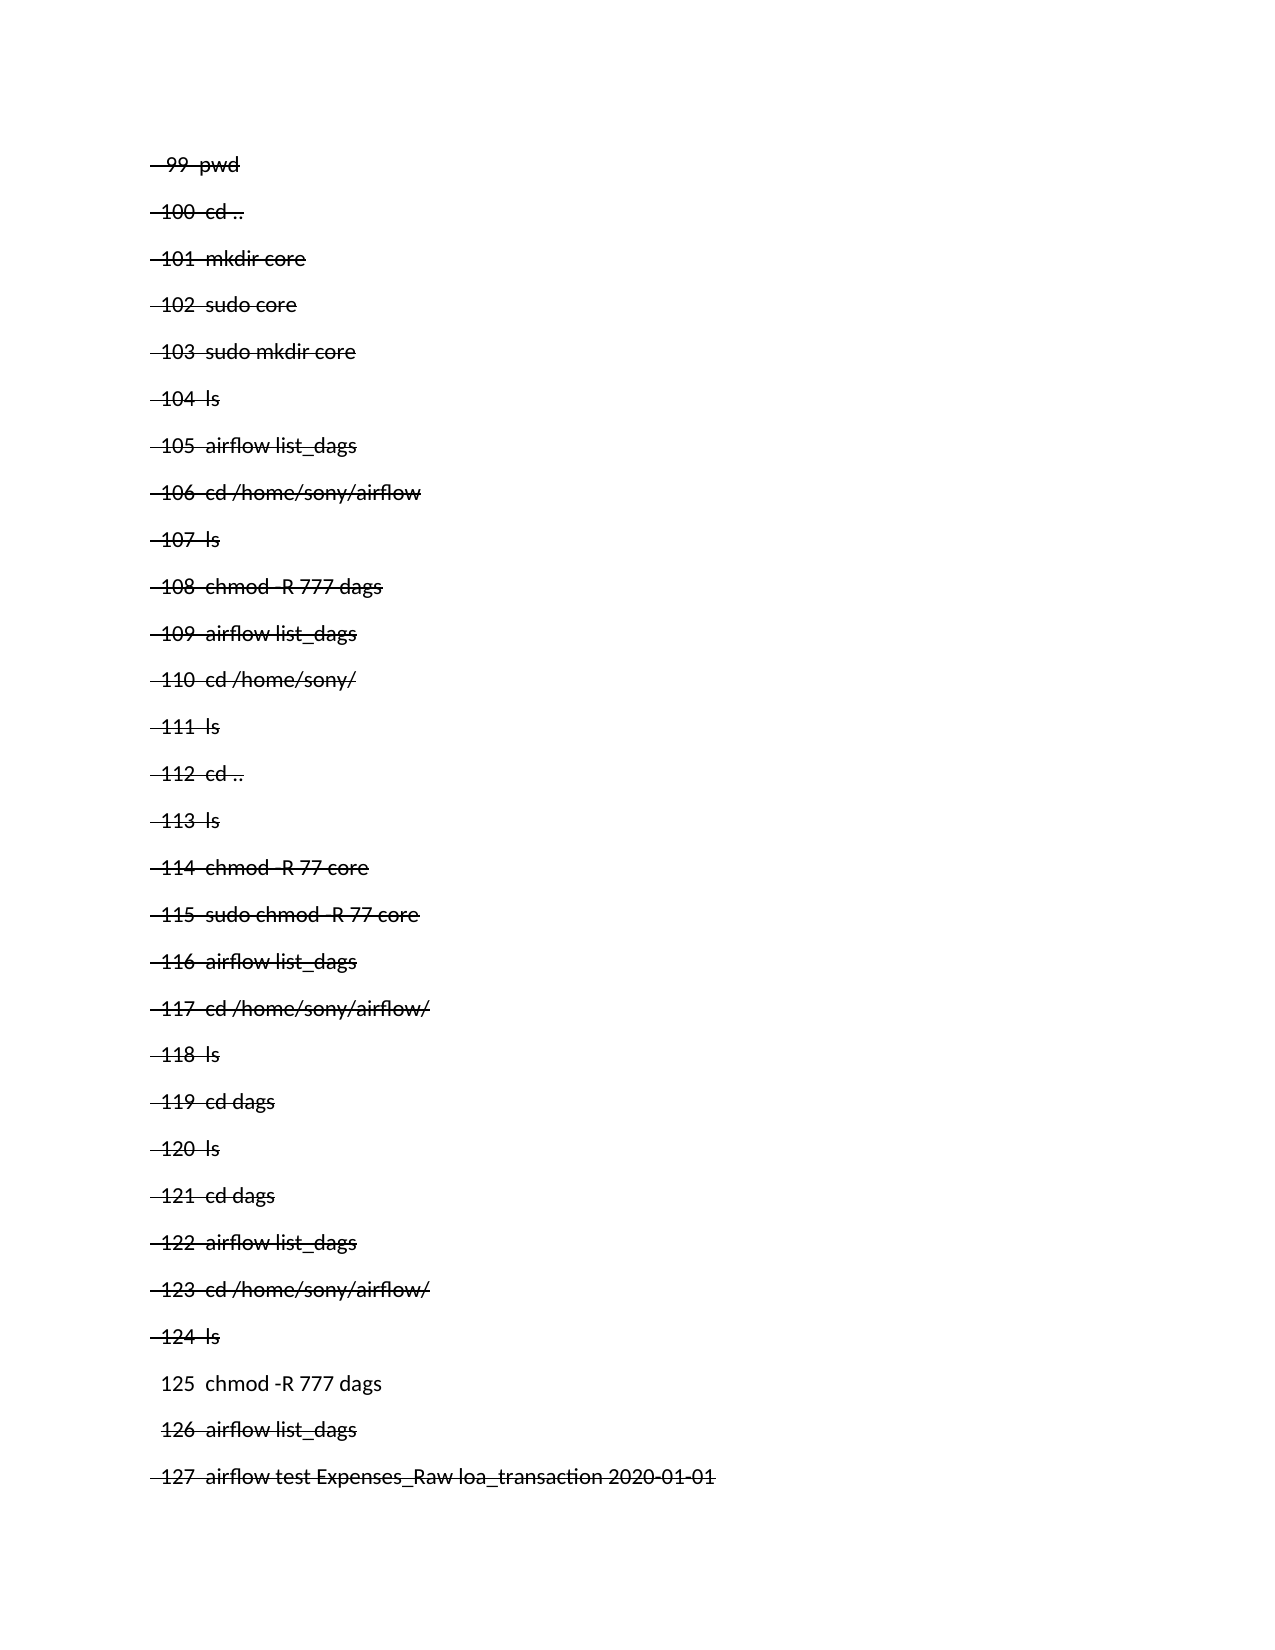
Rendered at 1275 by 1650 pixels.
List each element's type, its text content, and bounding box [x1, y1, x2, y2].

text 99 pwd [150, 150, 1125, 178]
text 119 cd dags [150, 1087, 1125, 1116]
text 121 cd dags [150, 1181, 1125, 1209]
text 122 airflow list_dags [150, 1228, 1125, 1256]
text 111 ls [150, 712, 1125, 741]
text 102 sudo core [150, 291, 1125, 319]
text 116 airflow list_dags [150, 947, 1125, 975]
text 123 cd /home/sony/airflow/ [150, 1275, 1125, 1303]
text 117 cd /home/sony/airflow/ [150, 994, 1125, 1022]
text 106 cd /home/sony/airflow [150, 478, 1125, 506]
text 115 sudo chmod -R 77 core [150, 900, 1125, 928]
text 126 airflow list_dags [150, 1416, 1125, 1444]
text 110 cd /home/sony/ [150, 666, 1125, 694]
text 101 mkdir core [150, 244, 1125, 272]
text 125 chmod -R 777 dags [150, 1369, 1125, 1397]
text 118 ls [150, 1041, 1125, 1069]
text 100 cd .. [150, 197, 1125, 225]
text 114 chmod -R 77 core [150, 853, 1125, 881]
text 120 ls [150, 1134, 1125, 1162]
text 127 airflow test Expenses_Raw loa_transaction 2020-01-01 [150, 1462, 1125, 1491]
text 113 ls [150, 806, 1125, 834]
text 124 ls [150, 1322, 1125, 1350]
text 104 ls [150, 384, 1125, 412]
text 109 airflow list_dags [150, 619, 1125, 647]
text 108 chmod -R 777 dags [150, 572, 1125, 600]
text 107 ls [150, 525, 1125, 553]
text 103 sudo mkdir core [150, 337, 1125, 366]
text 105 airflow list_dags [150, 431, 1125, 459]
text 112 cd .. [150, 759, 1125, 787]
